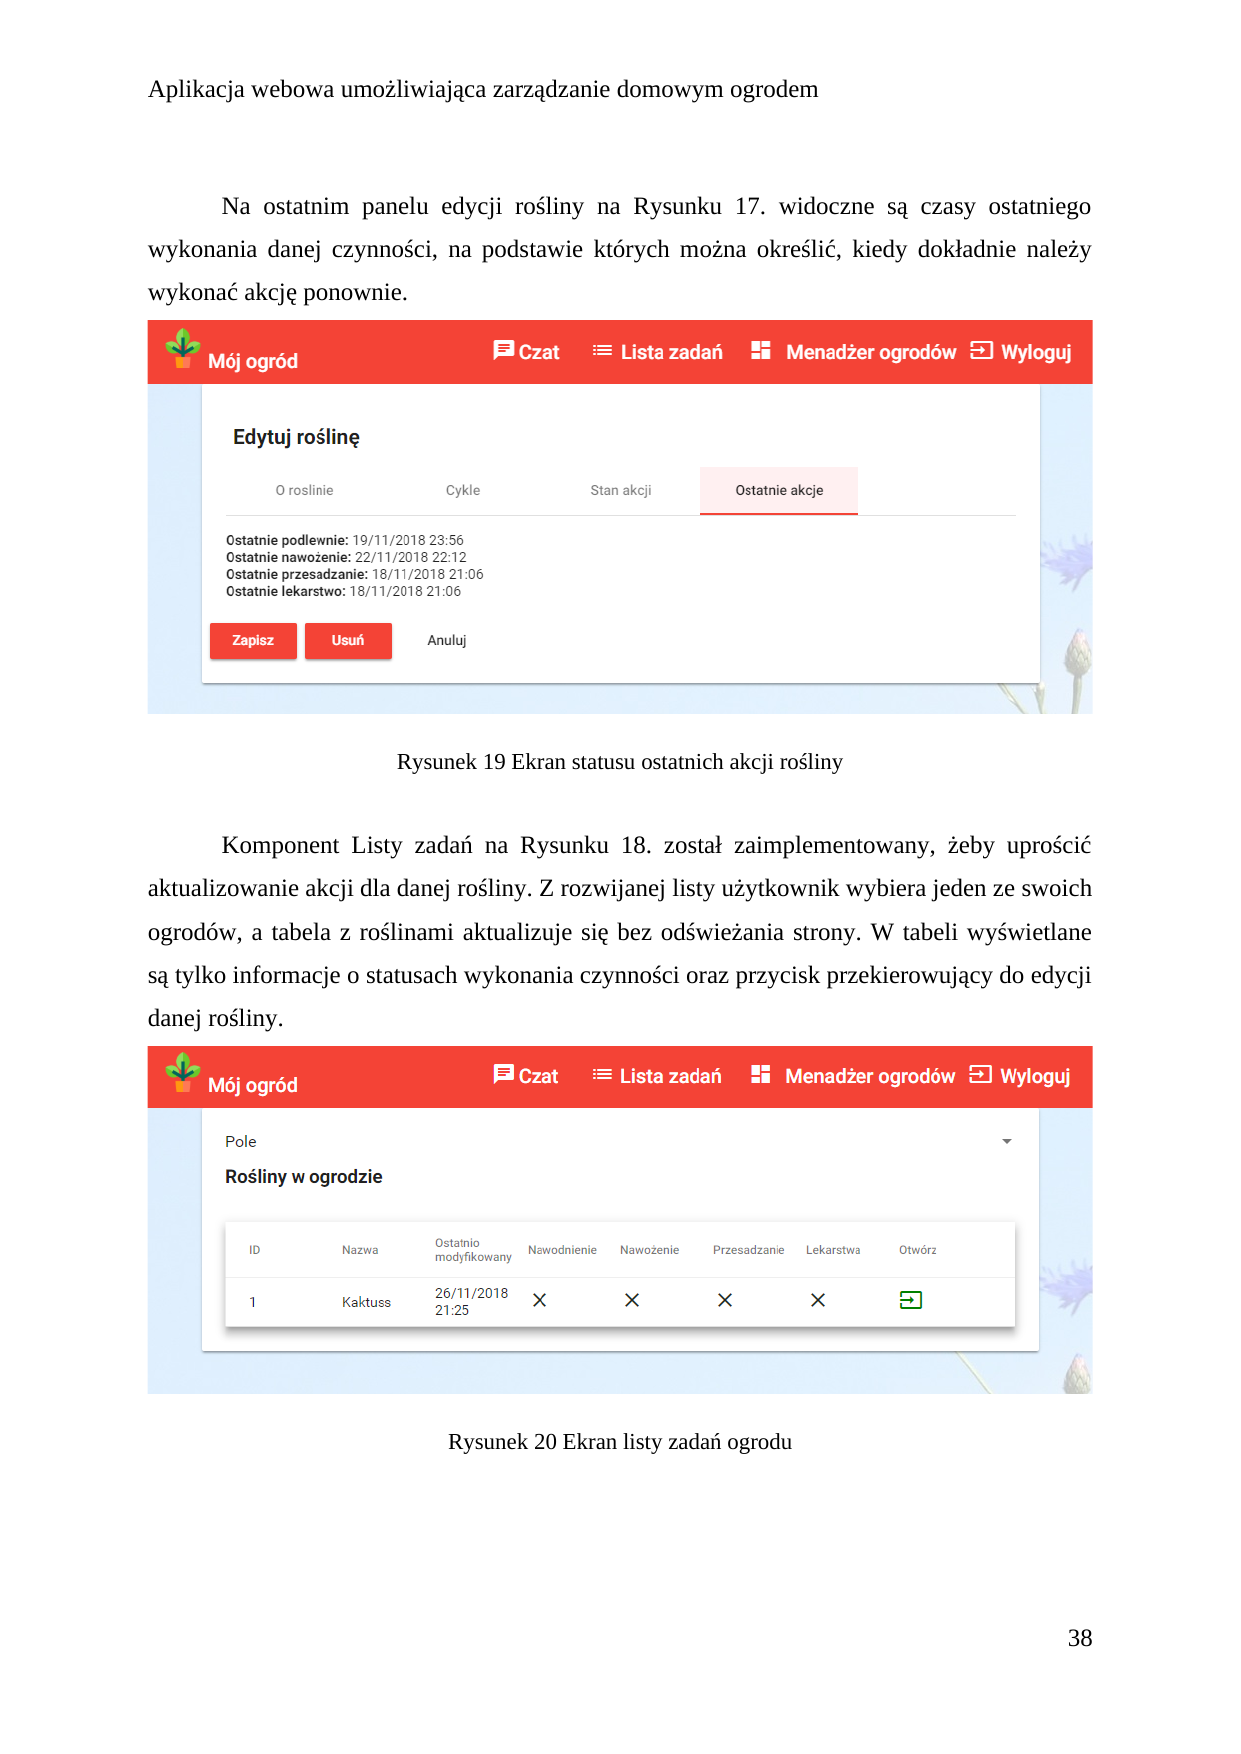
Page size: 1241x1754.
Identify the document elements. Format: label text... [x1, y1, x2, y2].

picture [147, 320, 1093, 714]
text Rysunek 20 Ekran listy zadań ogrodu [148, 1428, 1093, 1455]
picture [147, 1046, 1093, 1394]
text Komponent Listy zadań na Rysunku 18. został zaimplementowany, żeby uprościć aktualizowanie akcji dla danej rośliny. Z rozwijanej listy użytkownik wybiera jeden ze swoich ogrodów, a tabela z roślinami aktualizuje się bez odświeżania strony. W tabeli wyświetlane są tylko informacje o statusach wykonania czynności oraz przycisk przekierowujący do edycji danej rośliny. [148, 830, 1093, 1032]
text Na ostatnim panelu edycji rośliny na Rysunku 17. widoczne są czasy ostatniego wykonania danej czynności, na podstawie których można określić, kiedy dokładnie należy wykonać akcję ponownie. [148, 191, 1093, 306]
text Rysunek 19 Ekran statusu ostatnich akcji rośliny [148, 748, 1093, 775]
